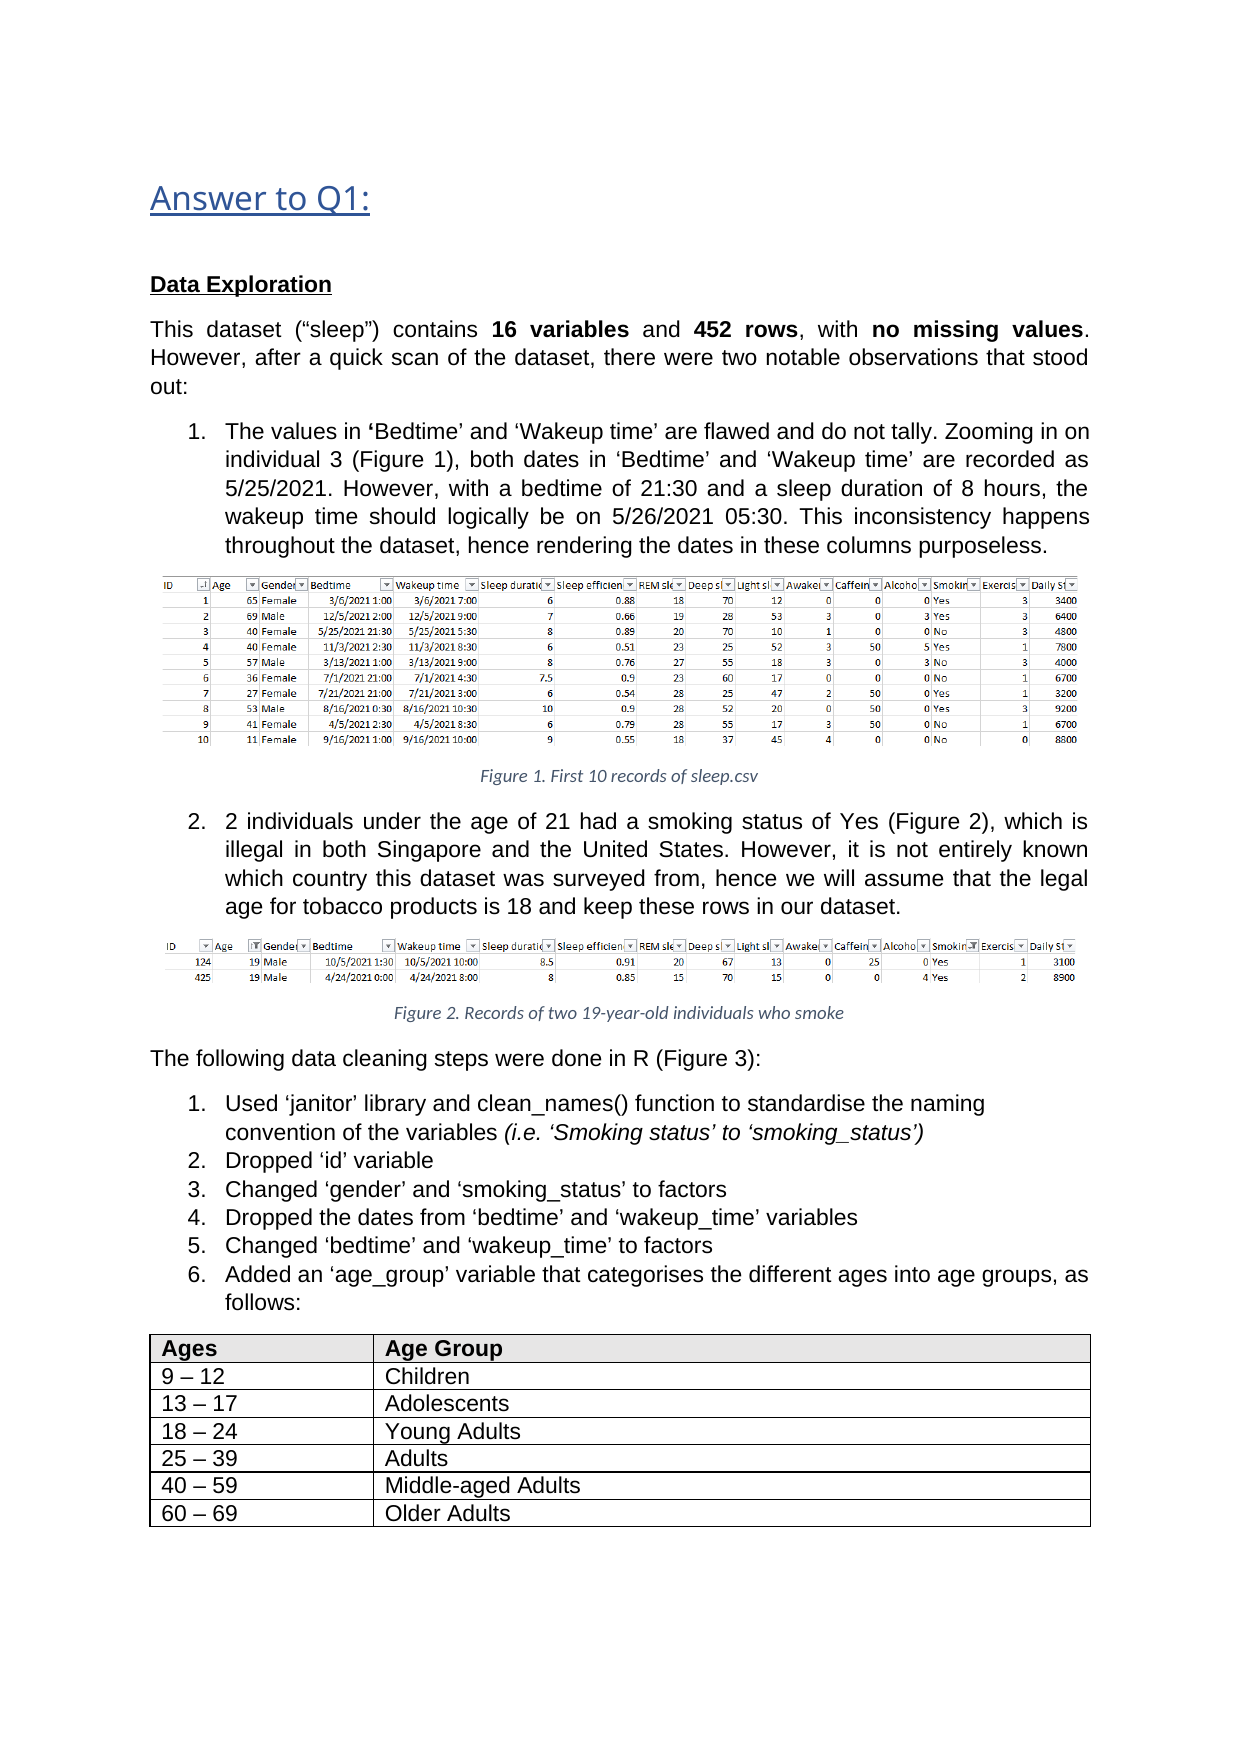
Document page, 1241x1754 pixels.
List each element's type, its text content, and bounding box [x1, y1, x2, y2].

table_cell 25 – 39 [151, 1445, 373, 1471]
table_header Ages [151, 1335, 373, 1362]
picture [162, 576, 1078, 746]
table_cell Young Adults [374, 1418, 1090, 1444]
table_cell Middle-aged Adults [374, 1473, 1090, 1499]
list Changed ‘gender’ and ‘smoking_status’ to factors [187, 1176, 1090, 1202]
subtitle Answer to Q1: [150, 175, 1090, 220]
text Figure 2. Records of two 19-year-old individuals who smoke [150, 1001, 1090, 1024]
text Figure 1. First 10 records of sleep.csv [150, 764, 1090, 787]
table_cell Children [374, 1363, 1090, 1389]
list Dropped the dates from ‘bedtime’ and ‘wakeup_time’ variables [187, 1204, 1090, 1230]
table_cell 60 – 69 [151, 1500, 373, 1526]
list Changed ‘bedtime’ and ‘wakeup_time’ to factors [187, 1232, 1090, 1259]
table_cell 9 – 12 [151, 1363, 373, 1389]
list The values in ‘Bedtime’ and ‘Wakeup time’ are flawed and do not tally. Zooming in on individual 3 (Figure 1), both dates in ‘Bedtime’ and ‘Wakeup time’ are recorded as 5/25/2021. However, with a bedtime of 21:30 and a sleep duration of 8 hours, the wakeup time should logically be on 5/26/2021 05:30. This inconsistency happens throughout the dataset, hence rendering the dates in these columns purposeless. [187, 418, 1090, 558]
table_cell 18 – 24 [151, 1418, 373, 1444]
picture [165, 938, 1076, 983]
table_cell Older Adults [374, 1500, 1090, 1526]
table_cell 40 – 59 [151, 1473, 373, 1499]
list Used ‘janitor’ library and clean_names() function to standardise the naming convention of the variables (i.e. ‘Smoking status’ to ‘smoking_status’) [187, 1090, 1090, 1145]
table_cell Adults [374, 1445, 1090, 1471]
table_header Age Group [374, 1335, 1090, 1362]
list Dropped ‘id’ variable [187, 1147, 1090, 1173]
list Added an ‘age_group’ variable that categorises the different ages into age groups, as follows: [187, 1261, 1090, 1316]
text The following data cleaning steps were done in R (Figure 3): [150, 1045, 1090, 1071]
table_cell 13 – 17 [151, 1390, 373, 1417]
text This dataset (“sleep”) contains 16 variables and 452 rows, with no missing values. However, after a quick scan of the dataset, there were two notable observations that stood out: [150, 316, 1090, 399]
table_cell Adolescents [374, 1390, 1090, 1417]
list 2 individuals under the age of 21 had a smoking status of Yes (Figure 2), which is illegal in both Singapore and the United States. However, it is not entirely known which country this dataset was surveyed from, hence we will assume that the legal age for tobacco products is 18 and keep these rows in our dataset. [187, 808, 1090, 919]
text Data Exploration [150, 271, 1090, 297]
